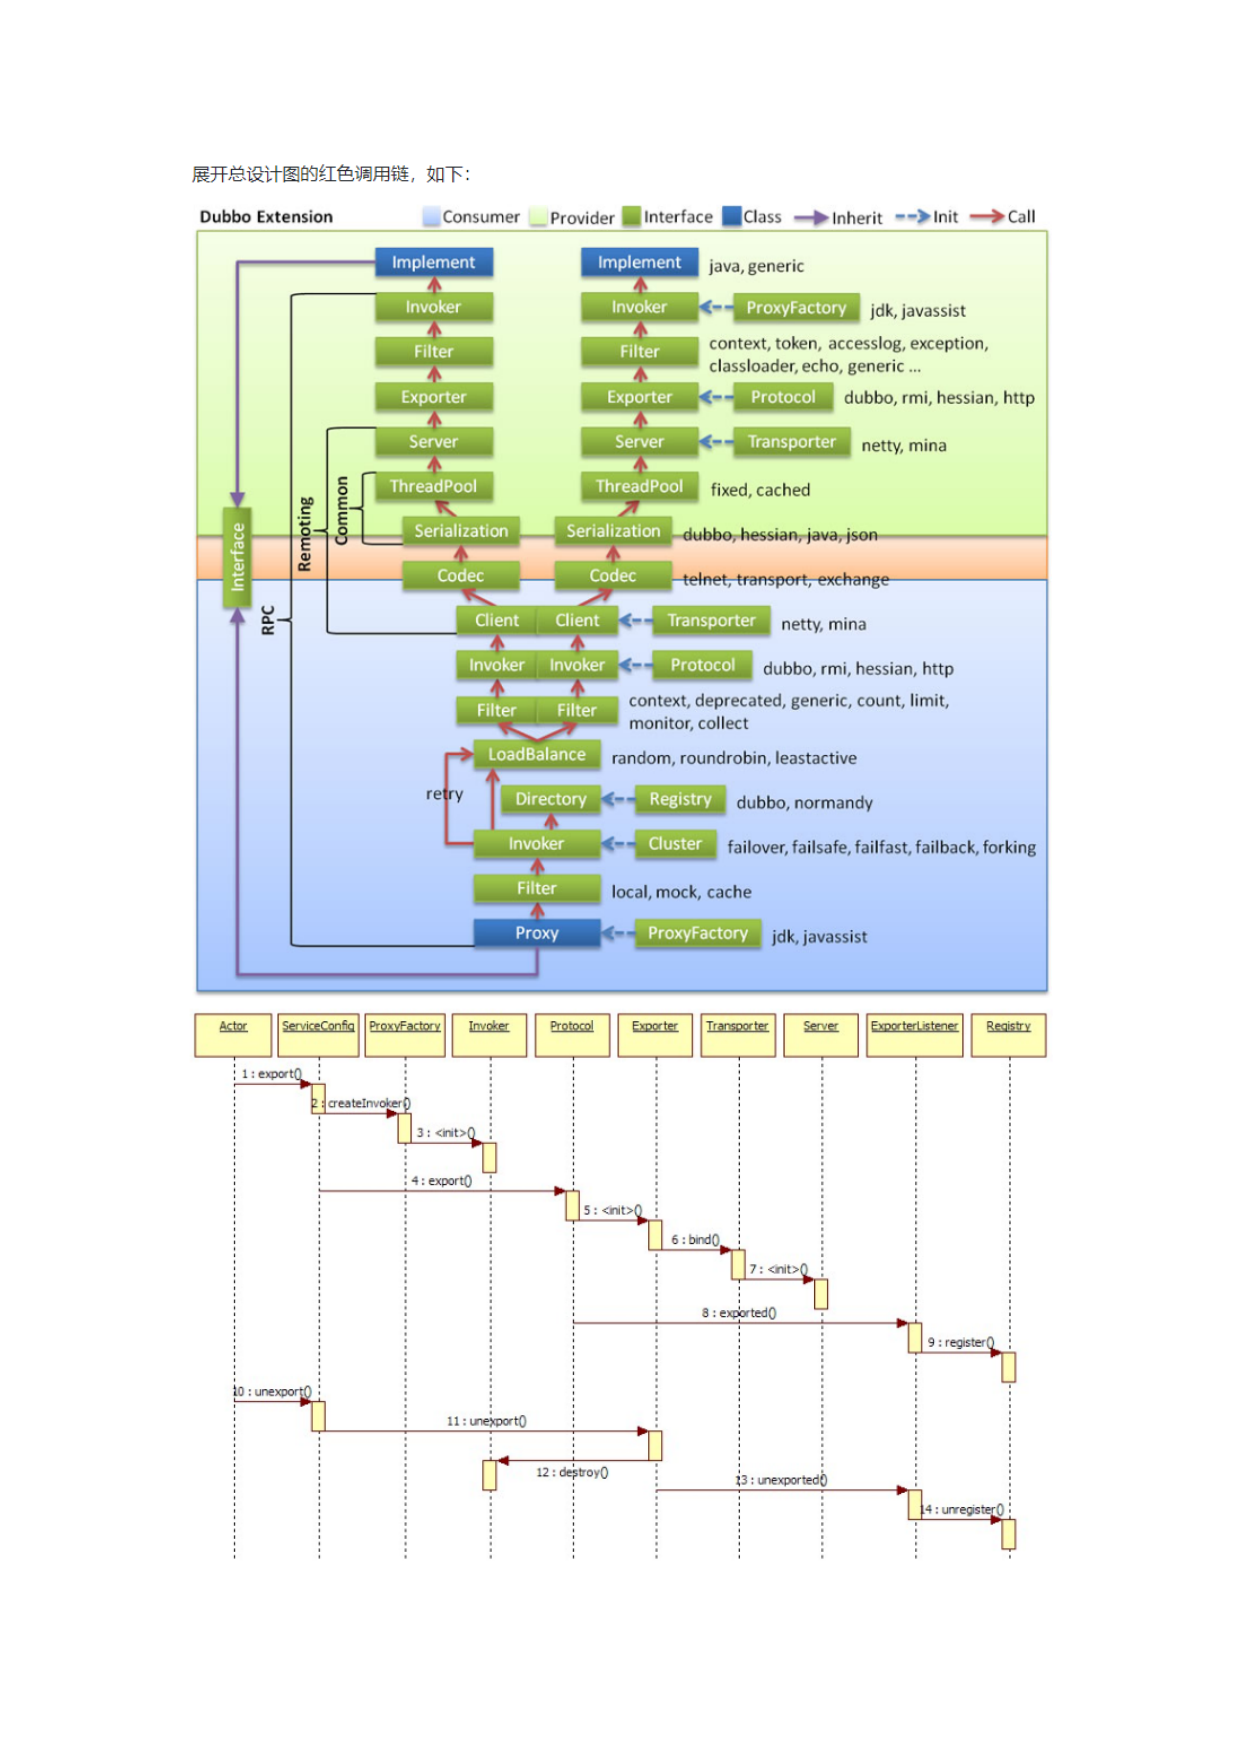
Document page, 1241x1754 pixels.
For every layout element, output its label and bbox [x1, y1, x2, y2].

picture [187, 162, 1053, 999]
picture [187, 1007, 1053, 1572]
